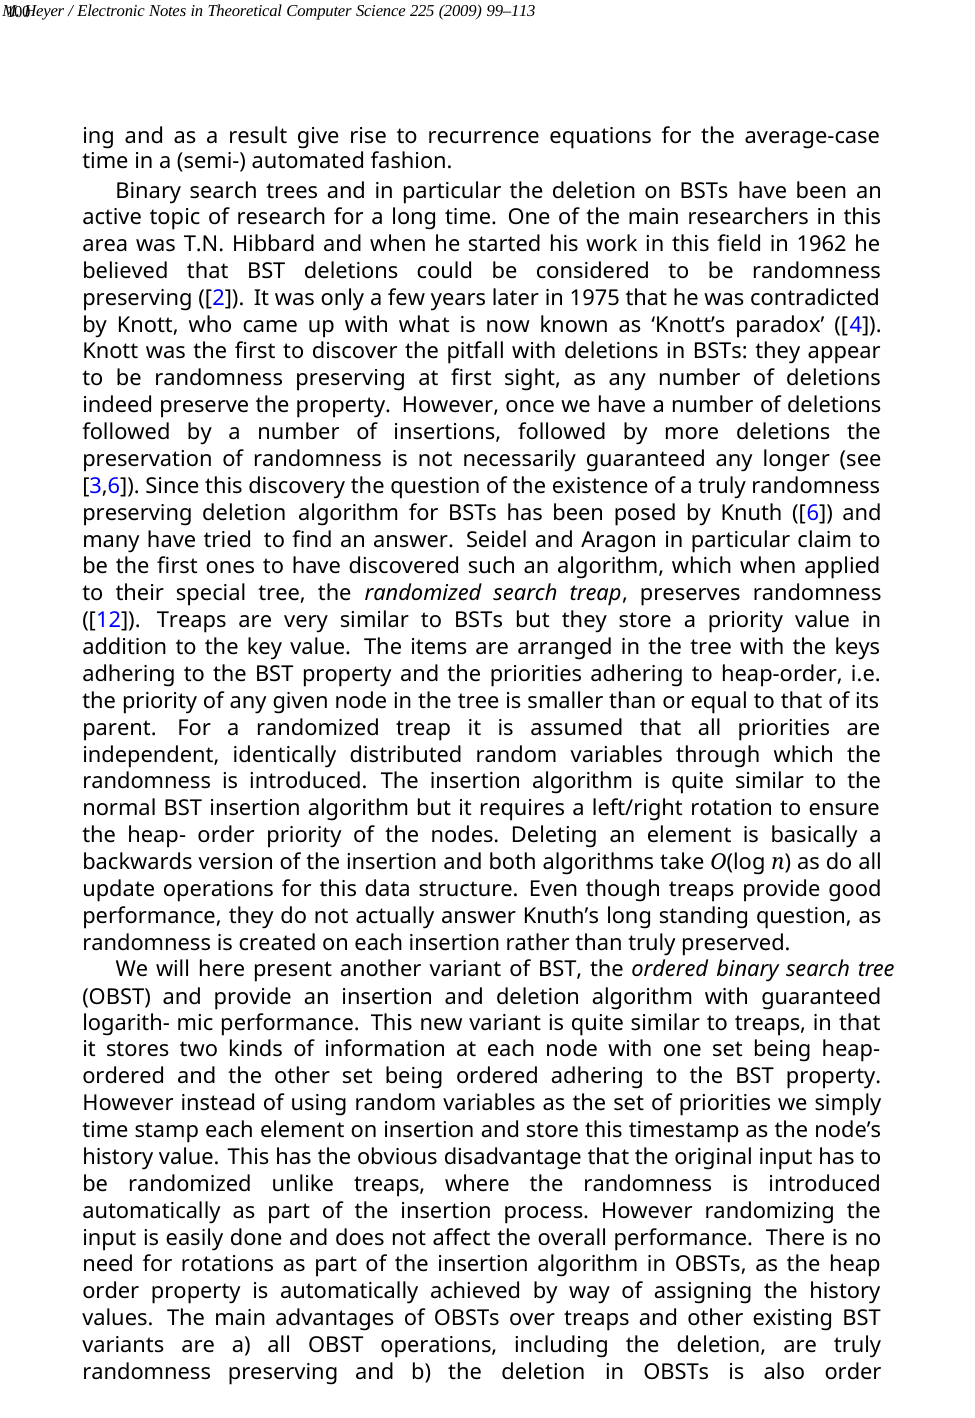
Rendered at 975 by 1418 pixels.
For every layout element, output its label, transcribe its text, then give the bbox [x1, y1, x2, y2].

text We will here present another variant of BST, the ordered binary search tree [115, 956, 904, 982]
text ing and as a result give rise to recurrence equations for the average-case time in a (semi-) automated fashion. [82, 123, 881, 175]
text Binary search trees and in particular the deletion on BSTs have been an active topic of research for a long time. One of the main researchers in this area was T.N. Hibbard and when he started his work in this field in 1962 he believed that BST deletions could be considered to be randomness preserving ([2]). It was only a few years later in 1975 that he was contradicted by Knott, who came up with what is now known as ‘Knott’s paradox’ ([4]). Knott was the first to discover the pitfall with deletions in BSTs: they appear to be randomness preserving at first sight, as any number of deletions indeed preserve the property. However, once we have a number of deletions followed by a number of insertions, followed by more deletions the preservation of randomness is not necessarily guaranteed any longer (see [3,6]). Since this discovery the question of the existence of a truly randomness preserving deletion algorithm for BSTs has been posed by Knuth ([6]) and many have tried to find an answer. Seidel and Aragon in particular claim to be the first ones to have discovered such an algorithm, which when applied to their special tree, the randomized search treap, preserves randomness ([12]). Treaps are very similar to BSTs but they store a priority value in addition to the key value. The items are arranged in the tree with the keys adhering to the BST property and the priorities adhering to heap-order, i.e. the priority of any given node in the tree is smaller than or equal to that of its parent. For a randomized treap it is assumed that all priorities are independent, identically distributed random variables through which the randomness is introduced. The insertion algorithm is quite similar to the normal BST insertion algorithm but it requires a left/right rotation to ensure the heap- order priority of the nodes. Deleting an element is basically a backwards version of the insertion and both algorithms take O(log n) as do all update operations for this data structure. Even though treaps provide good performance, they do not actually answer Knuth’s long standing question, as randomness is created on each insertion rather than truly preserved. [82, 177, 882, 956]
